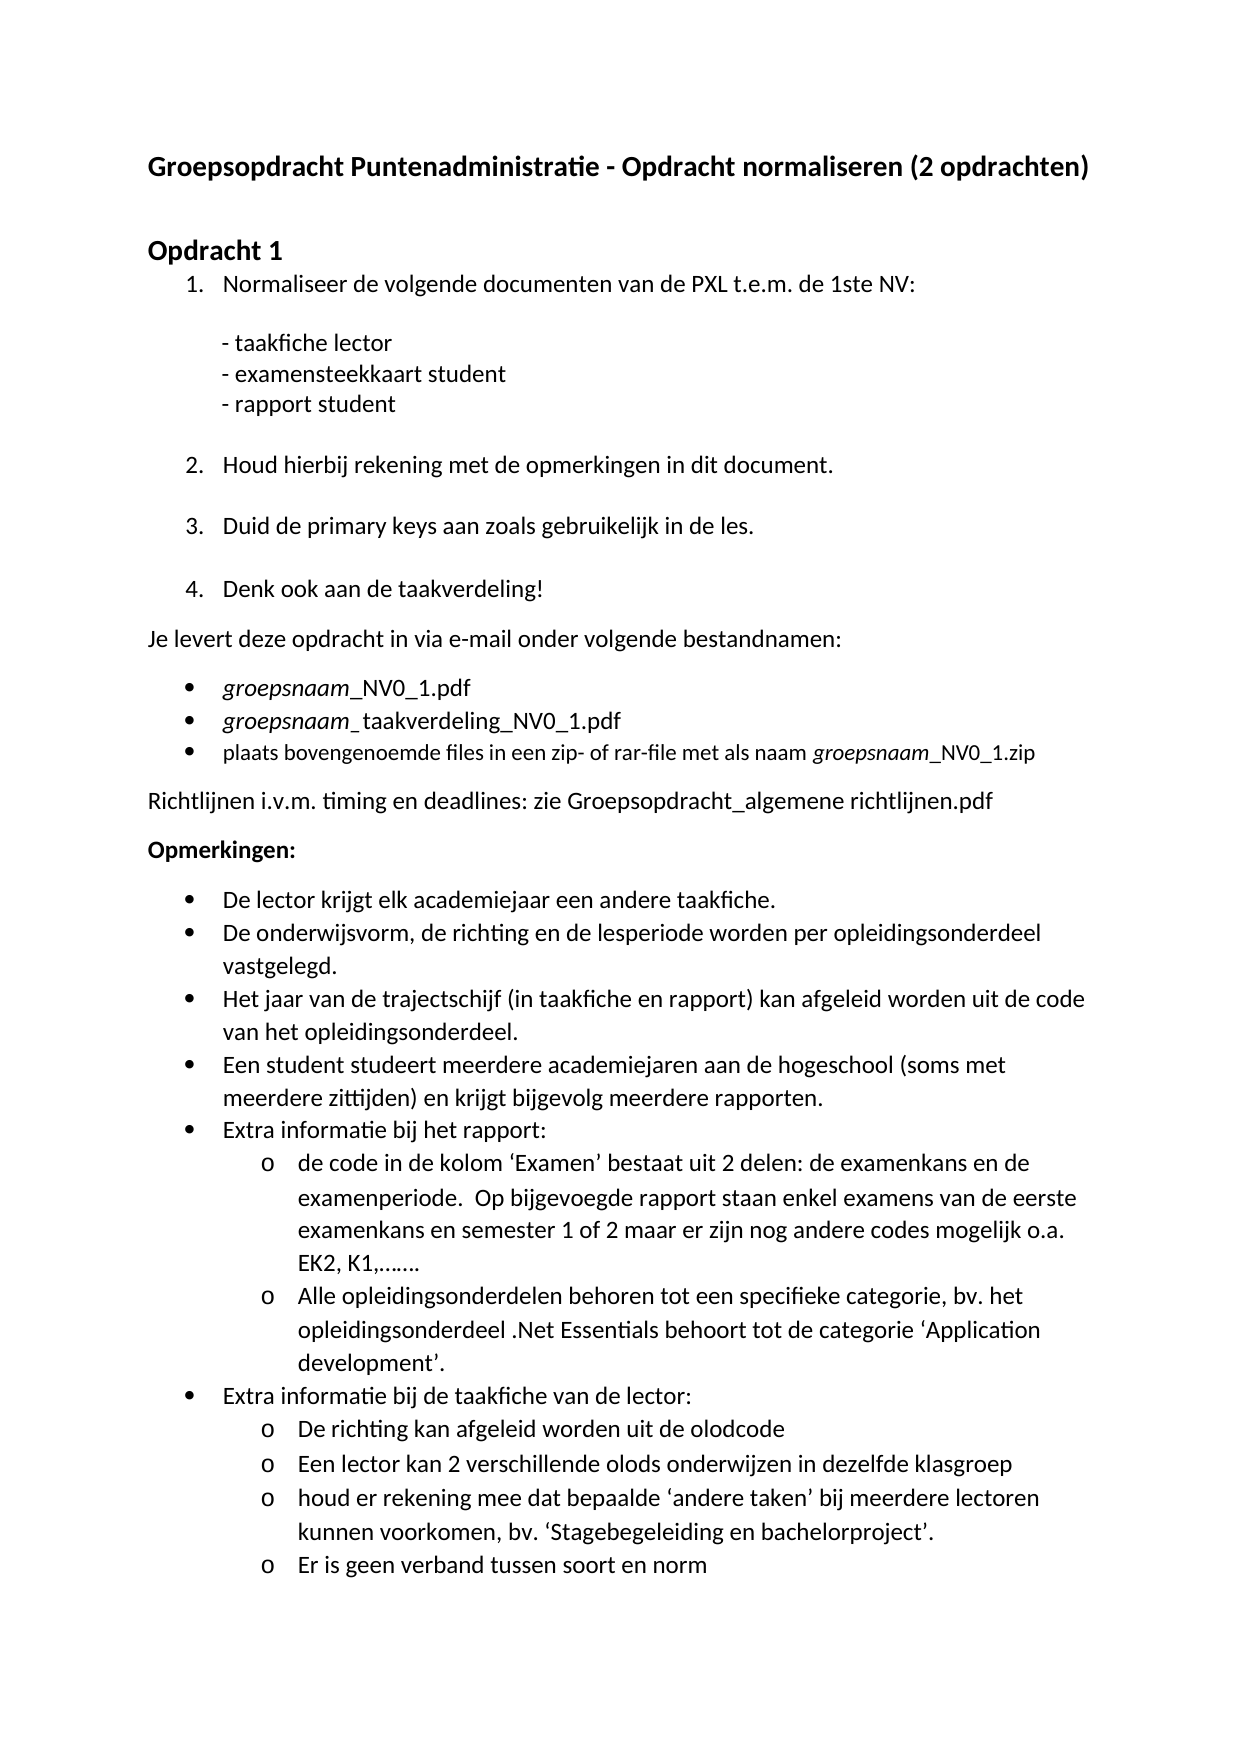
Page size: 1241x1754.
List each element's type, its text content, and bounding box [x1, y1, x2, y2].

list Denk ook aan de taakverdeling! [185, 573, 1093, 604]
list De onderwijsvorm, de richting en de lesperiode worden per opleidingsonderdeel vastgelegd. [185, 917, 1093, 981]
list De lector krijgt elk academiejaar een andere taakfiche. [185, 884, 1093, 915]
list Er is geen verband tussen soort en norm [260, 1549, 1093, 1581]
text Groepsopdracht Puntenadministratie - Opdracht normaliseren (2 opdrachten) [148, 148, 1093, 213]
list Alle opleidingsonderdelen behoren tot een specifieke categorie, bv. het opleidingsonderdeel .Net Essentials behoort tot de categorie ‘Application development’. [260, 1281, 1093, 1378]
list Duid de primary keys aan zoals gebruikelijk in de les. [185, 510, 1093, 571]
list Extra informatie bij de taakfiche van de lector: [185, 1381, 1093, 1411]
list groepsnaam_NV0_1.pdf [185, 672, 1093, 703]
list Het jaar van de trajectschijf (in taakfiche en rapport) kan afgeleid worden uit de code van het opleidingsonderdeel. [185, 983, 1093, 1046]
list plaats bovengenoemde files in een zip- of rar-file met als naam groepsnaam_NV0_1.zip [185, 738, 1093, 766]
text Je levert deze opdracht in via e-mail onder volgende bestandnamen: [148, 623, 1093, 653]
text Richtlijnen i.v.m. timing en deadlines: zie Groepsopdracht_algemene richtlijnen.pdf [148, 785, 1093, 816]
list Extra informatie bij het rapport: [185, 1115, 1093, 1145]
list Een lector kan 2 verschillende olods onderwijzen in dezelfde klasgroep [260, 1448, 1093, 1479]
text Opdracht 1 [148, 232, 1093, 268]
list Een student studeert meerdere academiejaren aan de hogeschool (soms met meerdere zittijden) en krijgt bijgevolg meerdere rapporten. [185, 1049, 1093, 1112]
list houd er rekening mee dat bepaalde ‘andere taken’ bij meerdere lectoren kunnen voorkomen, bv. ‘Stagebegeleiding en bachelorproject’. [260, 1482, 1093, 1547]
text - taakfiche lector [221, 327, 1093, 358]
list de code in de kolom ‘Examen’ bestaat uit 2 delen: de examenkans en de examenperiode. Op bijgevoegde rapport staan enkel examens van de eerste examenkans en semester 1 of 2 maar er zijn nog andere codes mogelijk o.a. EK2, K1,……. [260, 1148, 1093, 1278]
text - rapport student [221, 388, 1093, 419]
text - examensteekkaart student [221, 358, 1093, 388]
list De richting kan afgeleid worden uit de olodcode [260, 1413, 1093, 1445]
text Opmerkingen: [148, 835, 1093, 865]
list Normaliseer de volgende documenten van de PXL t.e.m. de 1ste NV: [185, 268, 1093, 327]
list groepsnaam_taakverdeling_NV0_1.pdf [185, 705, 1093, 736]
list Houd hierbij rekening met de opmerkingen in dit document. [185, 449, 1093, 480]
